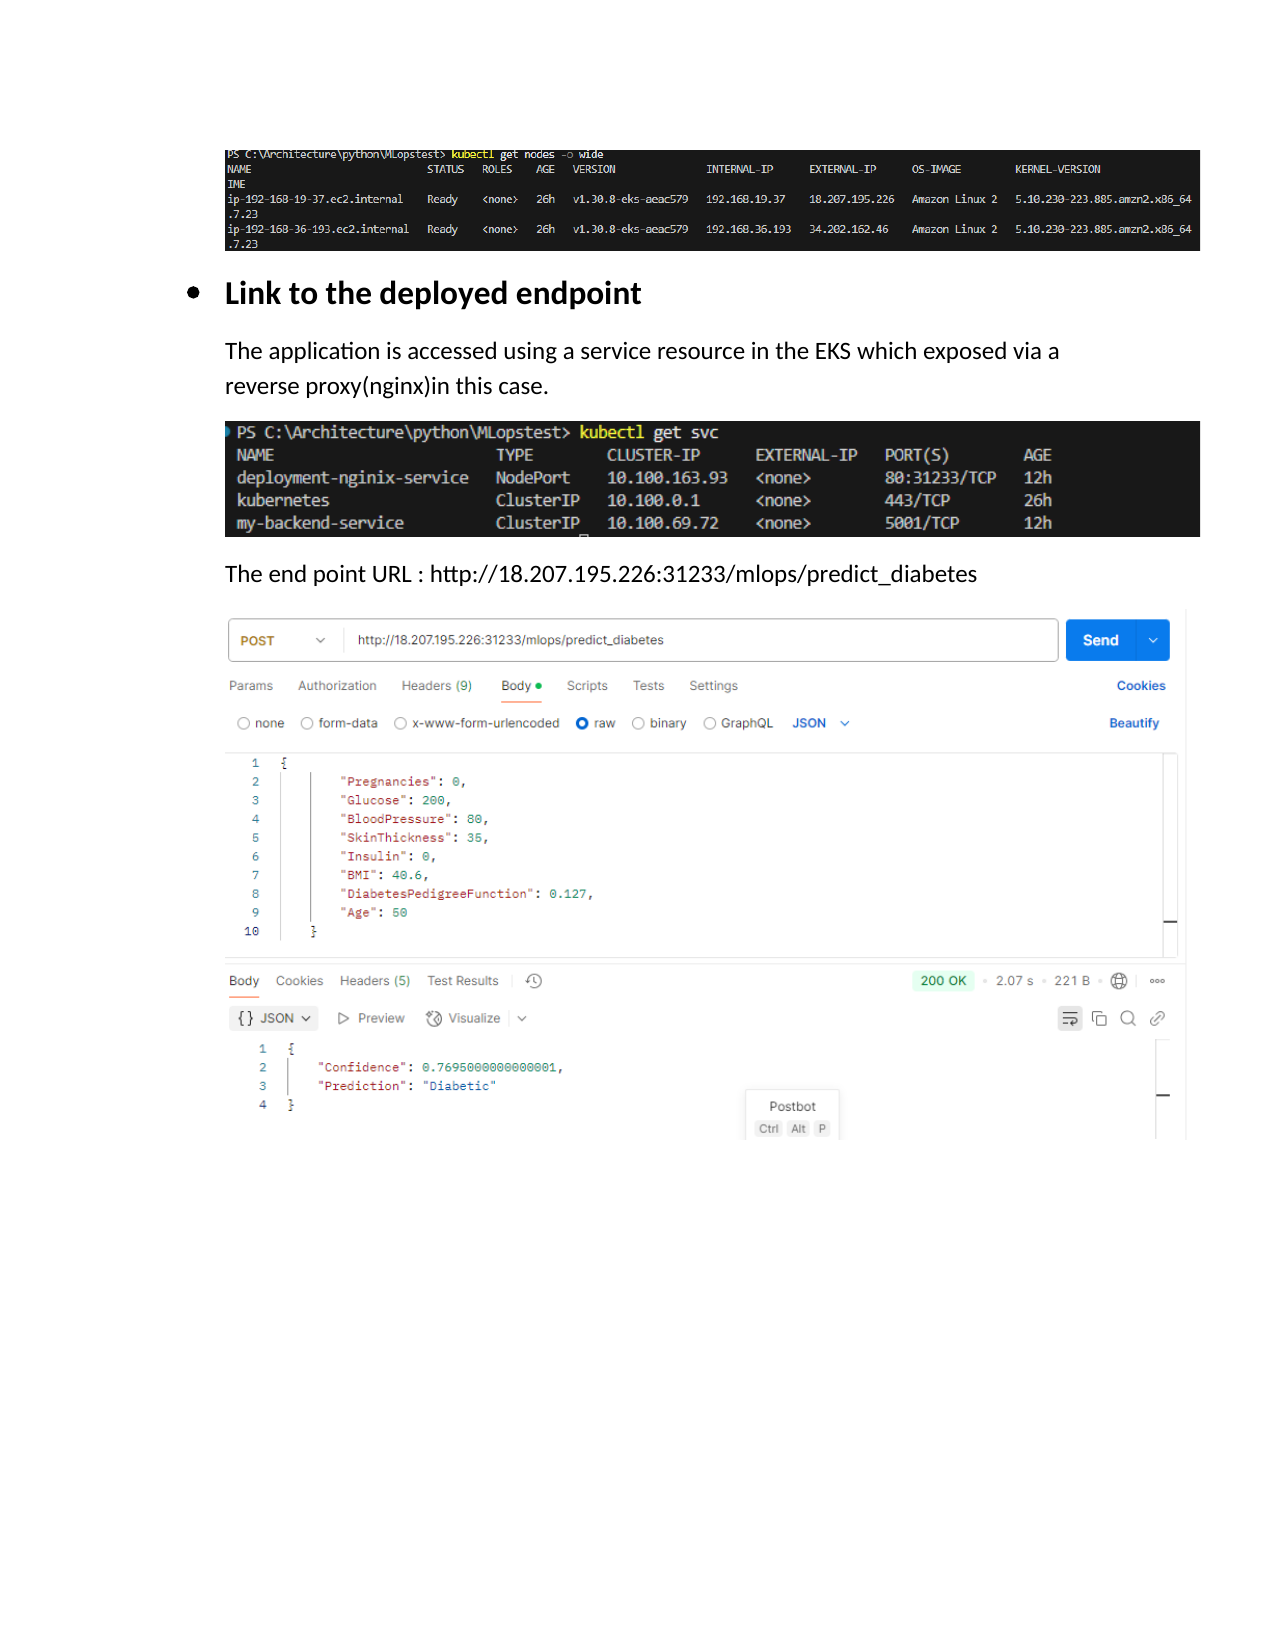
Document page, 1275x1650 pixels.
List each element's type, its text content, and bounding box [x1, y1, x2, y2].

picture [225, 609, 1200, 1140]
text The end point URL : http://18.207.195.226:31233/mlops/predict_diabetes [225, 558, 1125, 588]
picture [225, 150, 1200, 251]
text The application is accessed using a service resource in the EKS which exposed via a reverse proxy(nginx)in this case. [225, 335, 1125, 401]
picture [225, 421, 1200, 537]
list Link to the deployed endpoint [187, 272, 1125, 312]
